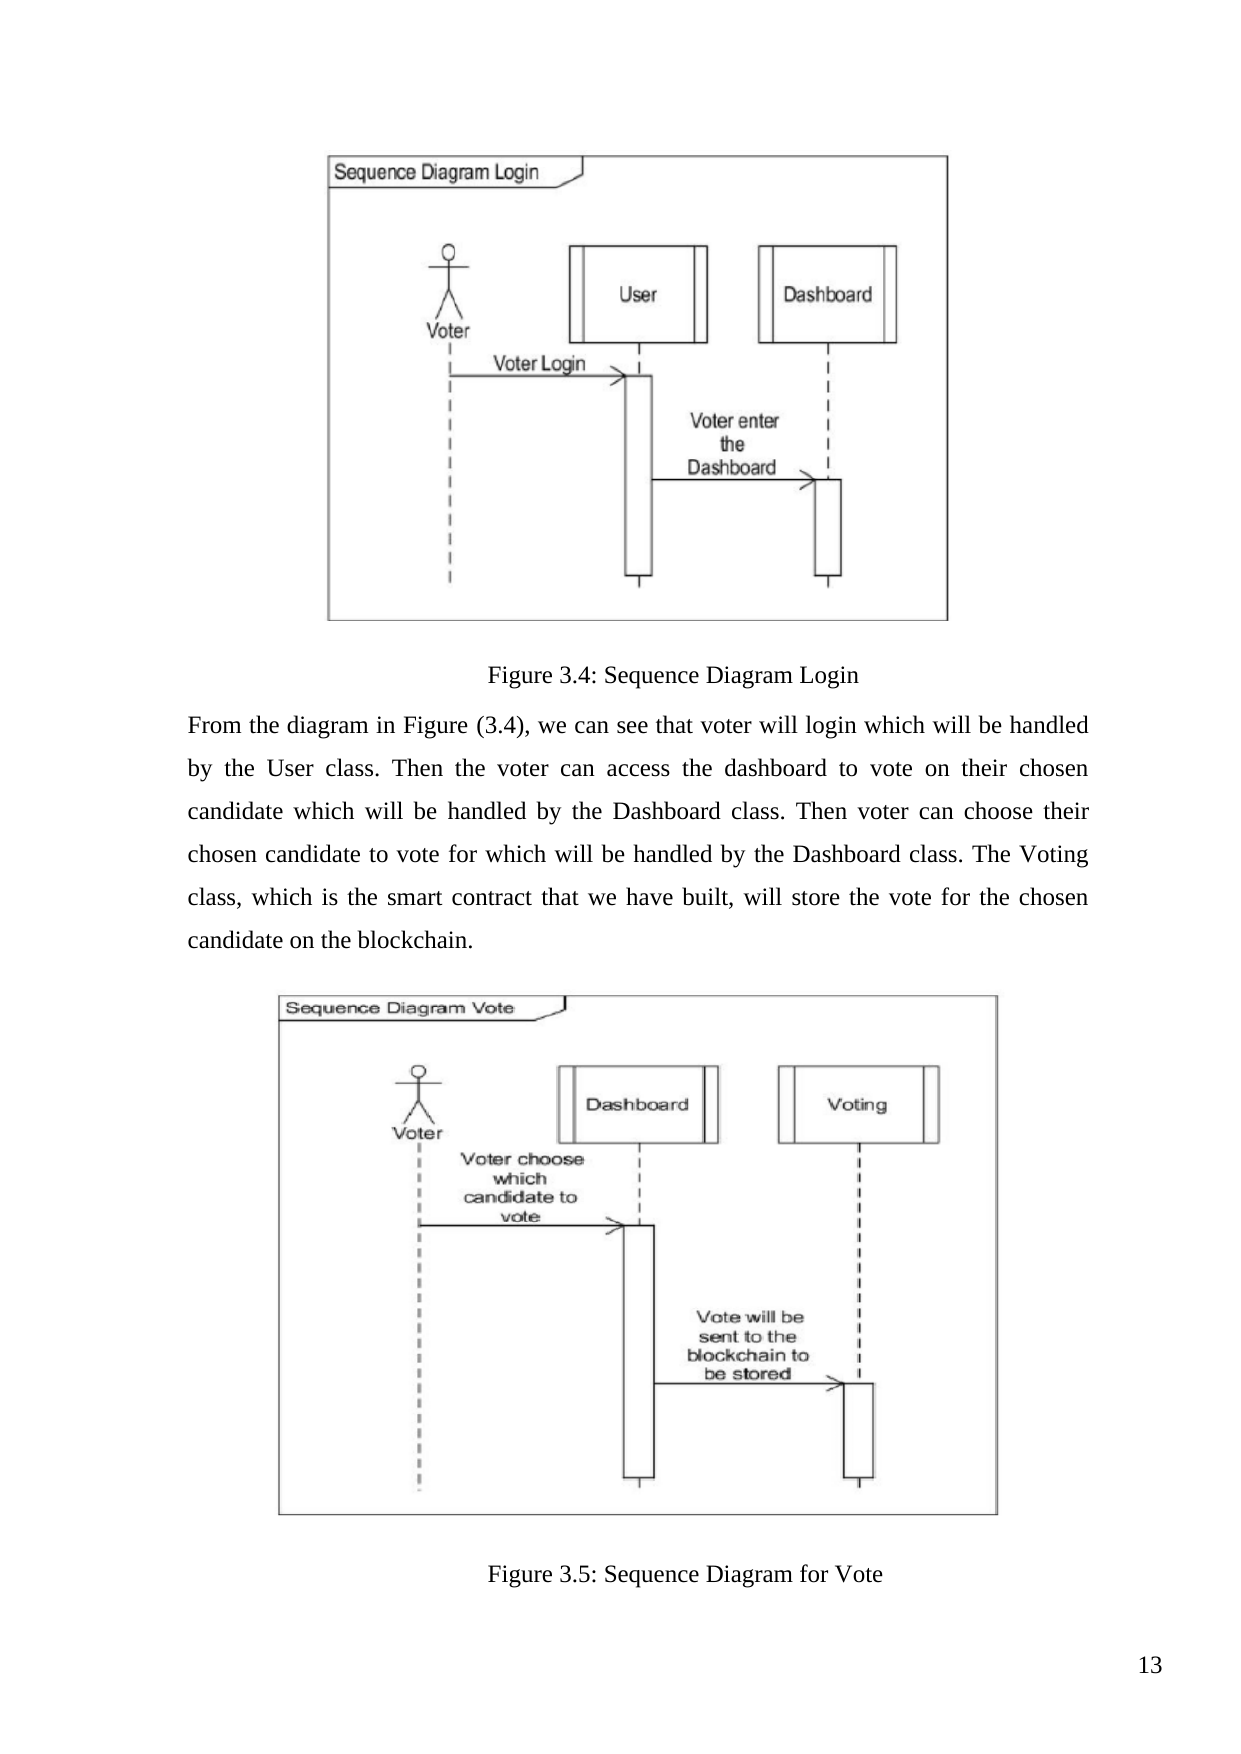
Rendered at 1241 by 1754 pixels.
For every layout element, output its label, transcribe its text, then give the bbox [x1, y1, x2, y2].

text Figure 3.5: Sequence Diagram for Vote [412, 1559, 1090, 1588]
picture [323, 150, 955, 621]
picture [273, 989, 1005, 1521]
text Figure 3.4: Sequence Diagram Login [412, 660, 1090, 689]
text From the diagram in Figure (3.4), we can see that voter will login which will be handled by the User class. Then the voter can access the dashboard to vote on their chosen candidate which will be handled by the Dashboard class. Then voter can choose their chosen candidate to vote for which will be handled by the Dashboard class. The Voting class, which is the smart contract that we have built, will store the vote for the chosen candidate on the blockchain. [187, 710, 1090, 954]
